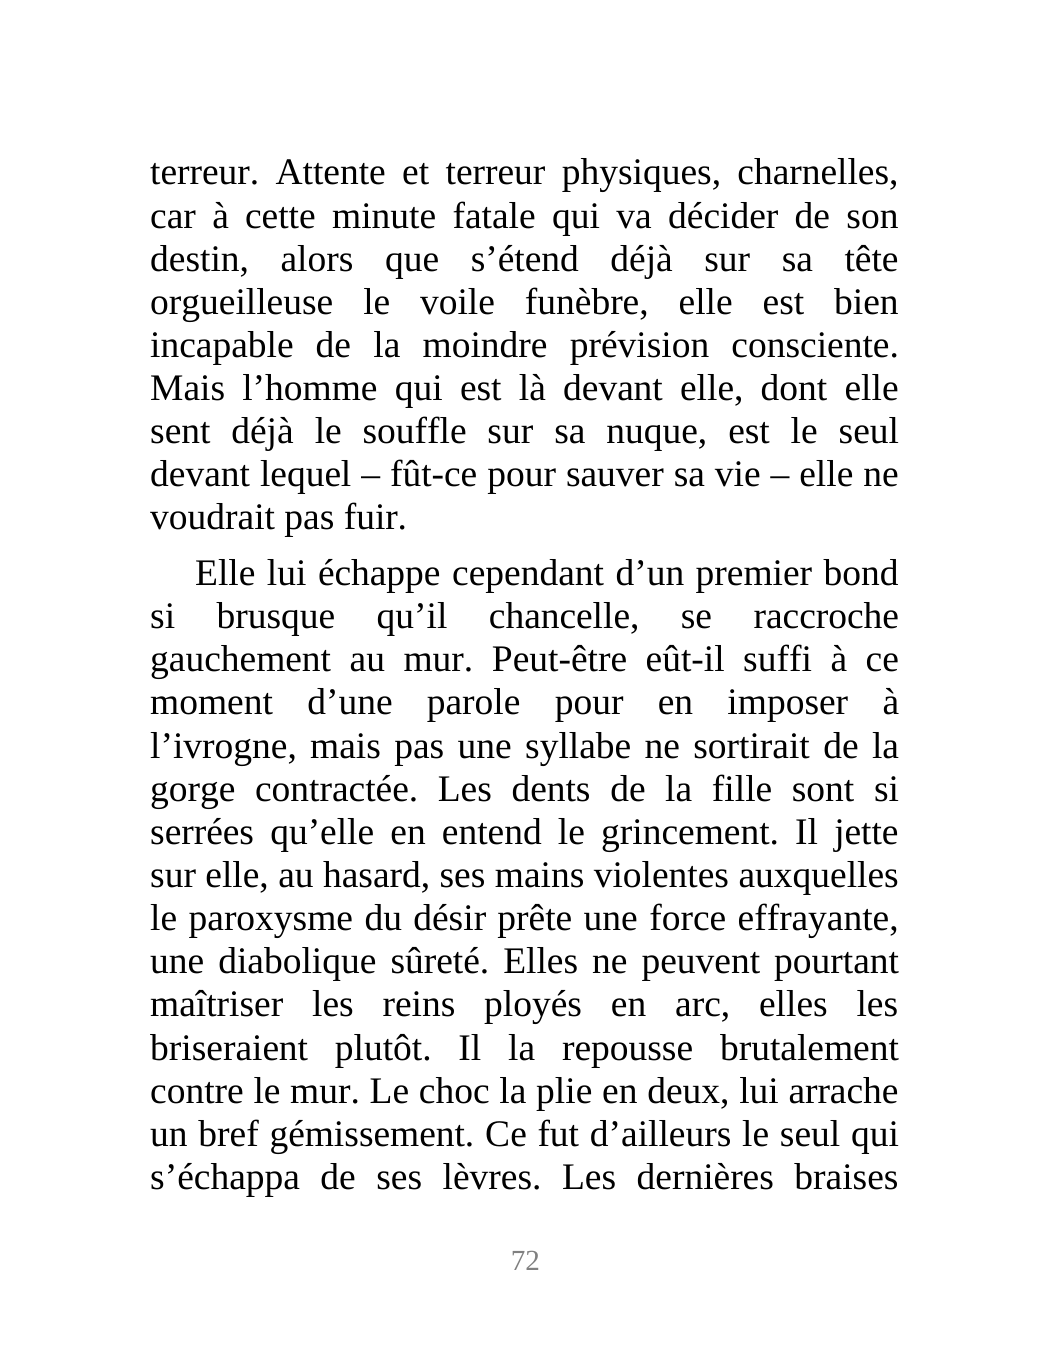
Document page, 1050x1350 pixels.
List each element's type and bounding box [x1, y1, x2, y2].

text [150, 150, 900, 538]
text [150, 551, 900, 1197]
